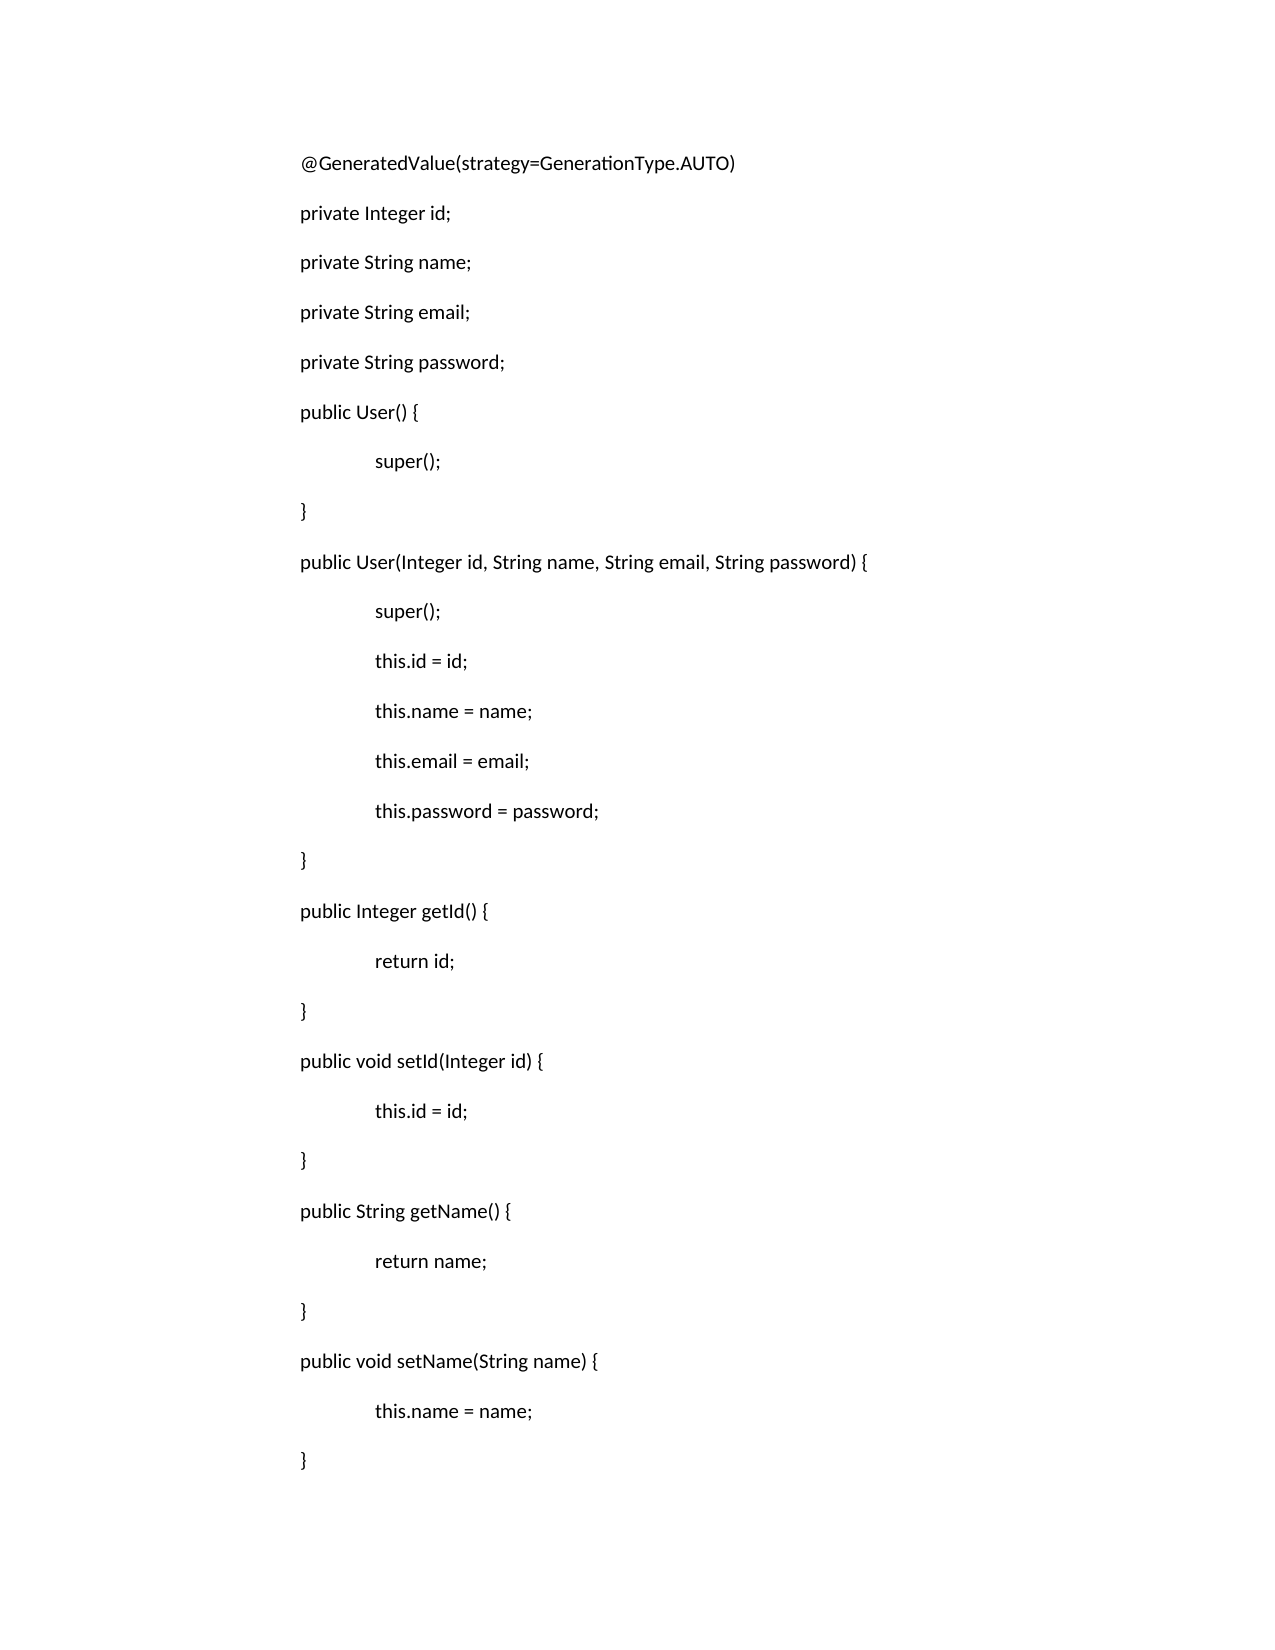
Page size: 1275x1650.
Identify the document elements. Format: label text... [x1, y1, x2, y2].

text super(); [375, 449, 1114, 474]
text this.password = password; [375, 798, 1114, 823]
text this.id = id; this.name = name; this.email = email; [375, 648, 533, 773]
text public void setName(String name) { this.name = name; [300, 1348, 599, 1423]
text } [300, 1148, 1114, 1173]
text public String getName() { [300, 1198, 1114, 1223]
text public Integer getId() { [300, 898, 1114, 923]
text } [300, 1448, 1114, 1473]
text } [300, 1298, 1114, 1323]
text return name; [375, 1248, 1114, 1273]
text public void setId(Integer id) { this.id = id; [300, 1048, 544, 1123]
text } [300, 848, 1114, 873]
text public User(Integer id, String name, String email, String password) { super(); [300, 549, 888, 624]
text private String name; private String email; private String password; public User() { [300, 249, 507, 424]
text return id; [375, 948, 1114, 973]
text } [300, 499, 1114, 524]
text } [300, 998, 1114, 1023]
text @GeneratedValue(strategy=GenerationType.AUTO) private Integer id; [300, 150, 791, 225]
